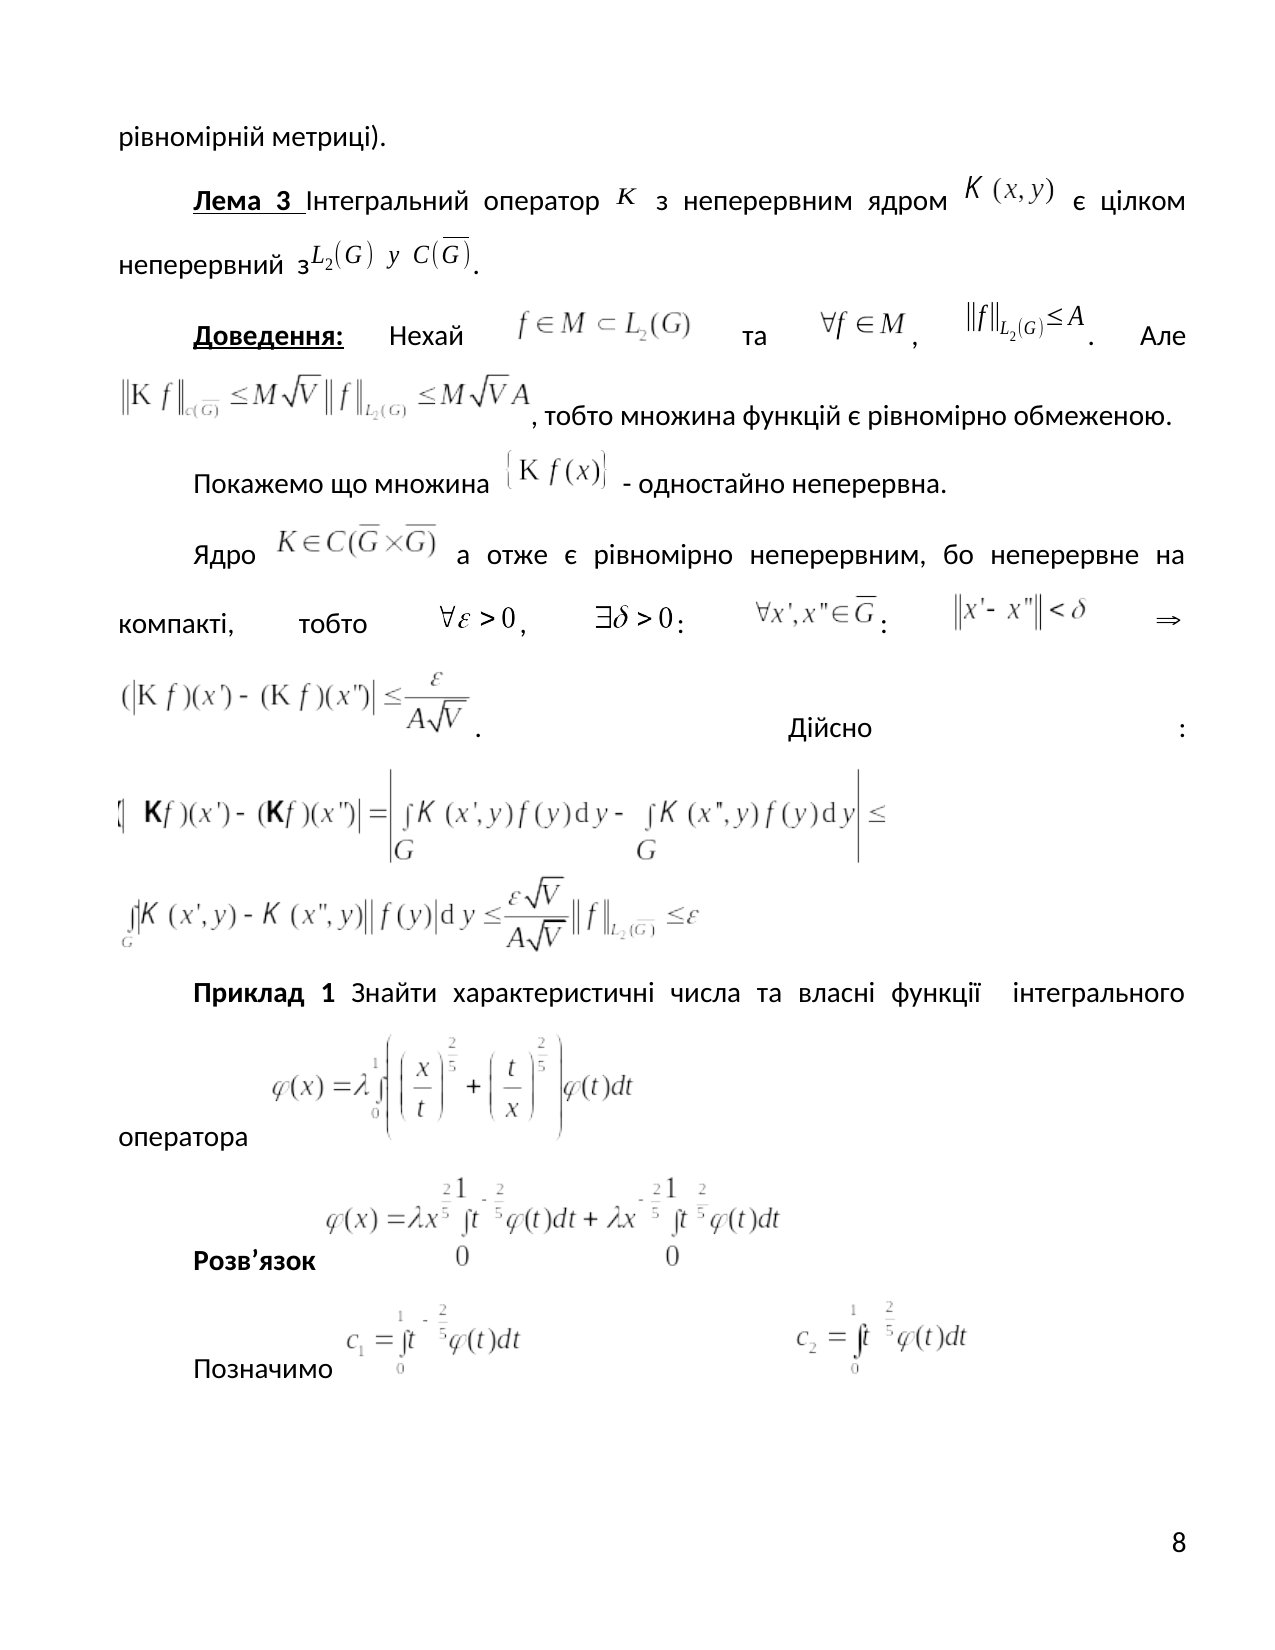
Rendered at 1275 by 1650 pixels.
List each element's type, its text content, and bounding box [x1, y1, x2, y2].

text Розв’язок [118, 1172, 1186, 1278]
text Доведення: Нехай та , . Але , тобто множина функцій є рівномірно обмеженою. [118, 300, 1186, 432]
text Позначимо [118, 1295, 1186, 1386]
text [118, 118, 1186, 154]
text Лема 3 Інтегральний оператор з неперервним ядром є цілком неперервний з. [118, 172, 1186, 282]
text Приклад 1 Знайти характеристичні числа та власні функції інтегрального оператора [118, 974, 1186, 1154]
text Покажемо що множина - одностайно неперервна. [118, 450, 1186, 501]
text Ядро а отже є рівномірно неперервним, бо неперервне на компакті, тобто , : : . Дійсно : [118, 519, 1186, 957]
